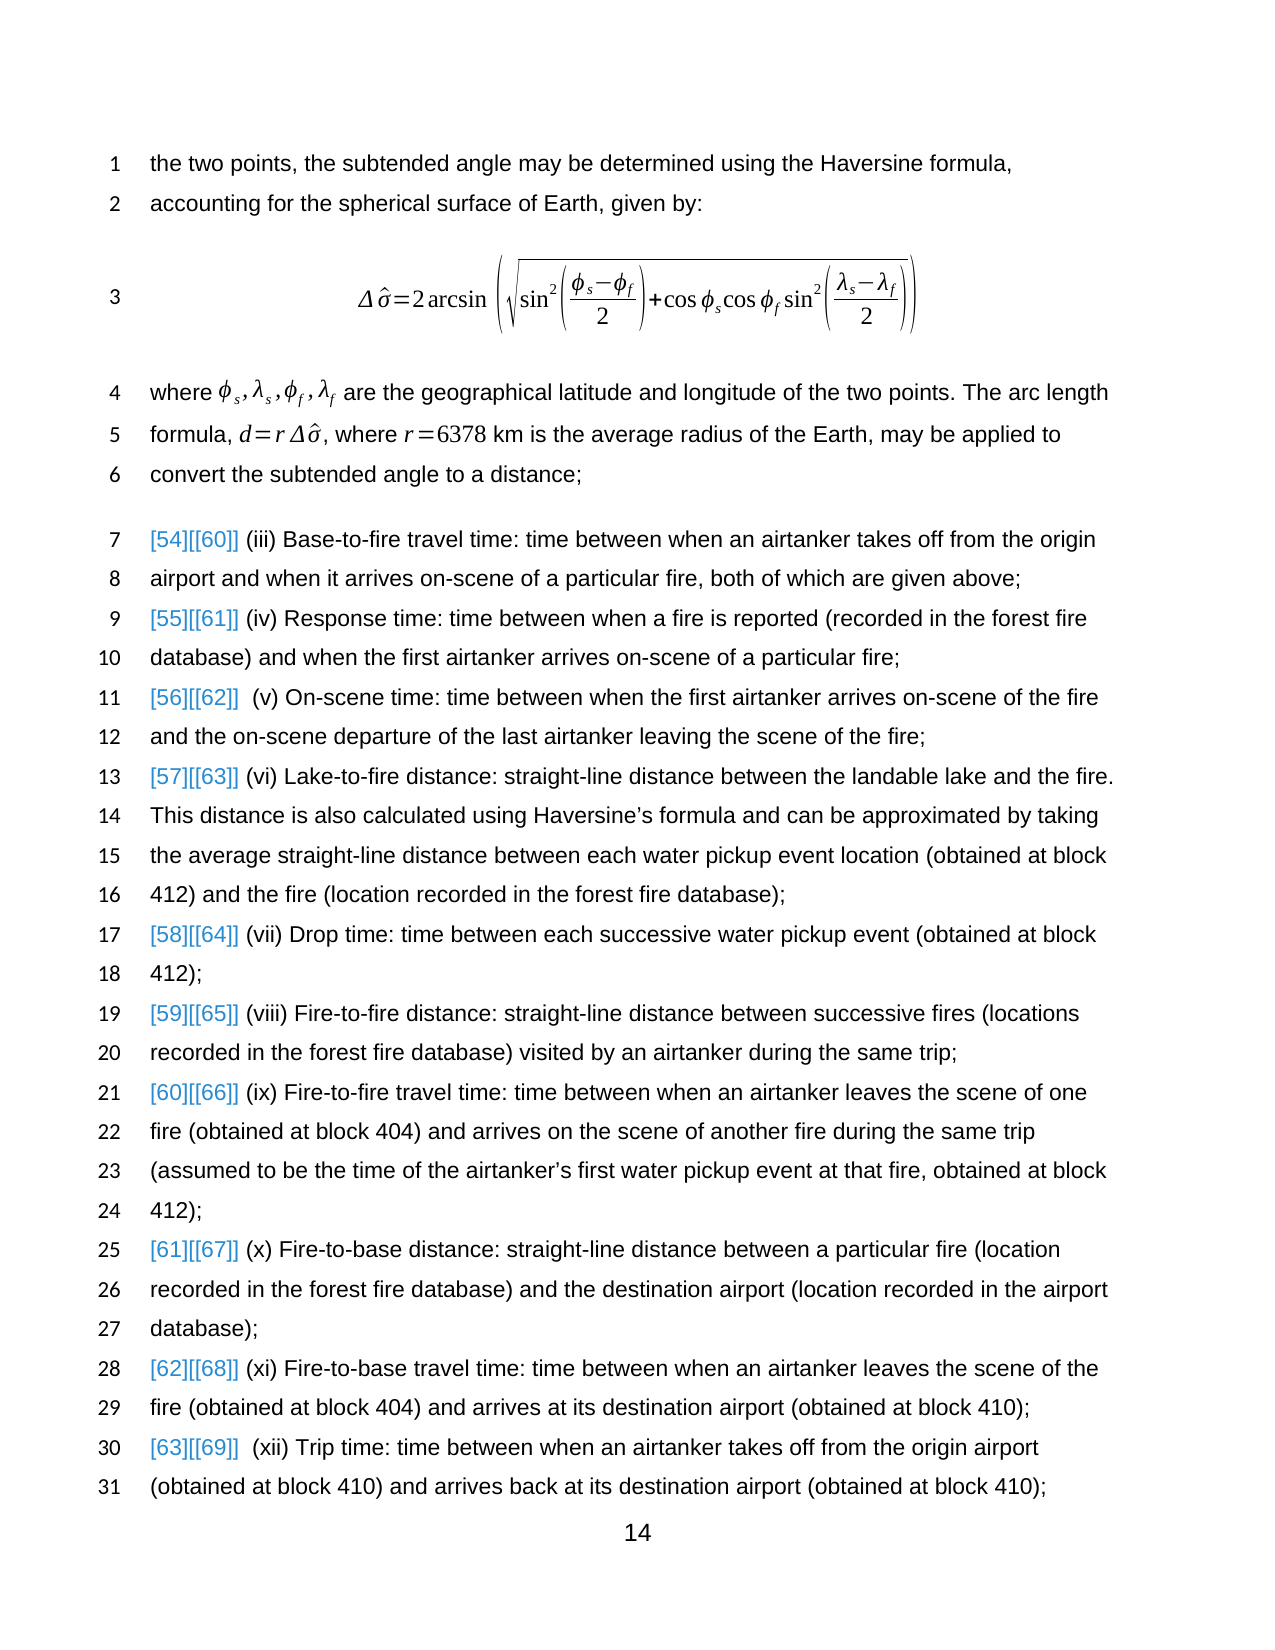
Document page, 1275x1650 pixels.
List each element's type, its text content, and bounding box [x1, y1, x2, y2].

list (vi) Lake-to-fire distance: straight-line distance between the landable lake and the fire. This distance is also calculated using Haversine’s formula and can be approximated by taking the average straight-line distance between each water pickup event location (obtained at block 412) and the fire (location recorded in the forest fire database); [150, 763, 1125, 907]
list (vii) Drop time: time between each successive water pickup event (obtained at block 412); [150, 921, 1125, 986]
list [150, 150, 1125, 216]
list (v) On-scene time: time between when the first airtanker arrives on-scene of the fire and the on-scene departure of the last airtanker leaving the scene of the fire; [150, 684, 1125, 749]
list (xii) Trip time: time between when an airtanker takes off from the origin airport (obtained at block 410) and arrives back at its destination airport (obtained at block 410); [150, 1434, 1125, 1500]
text where are the geographical latitude and longitude of the two points. The arc length formula, , where km is the average radius of the Earth, may be applied to convert the subtended angle to a distance; [150, 376, 1125, 488]
list (viii) Fire-to-fire distance: straight-line distance between successive fires (locations recorded in the forest fire database) visited by an airtanker during the same trip; [150, 999, 1125, 1065]
list (x) Fire-to-base distance: straight-line distance between a particular fire (location recorded in the forest fire database) and the destination airport (location recorded in the airport database); [150, 1236, 1125, 1342]
list (iii) Base-to-fire travel time: time between when an airtanker takes off from the origin airport and when it arrives on-scene of a particular fire, both of which are given above; [150, 526, 1125, 592]
list (xi) Fire-to-base travel time: time between when an airtanker leaves the scene of the fire (obtained at block 404) and arrives at its destination airport (obtained at block 410); [150, 1355, 1125, 1421]
list (iv) Response time: time between when a fire is reported (recorded in the forest fire database) and when the first airtanker arrives on-scene of a particular fire; [150, 605, 1125, 671]
list (ix) Fire-to-fire travel time: time between when an airtanker leaves the scene of one fire (obtained at block 404) and arrives on the scene of another fire during the same trip (assumed to be the time of the airtanker’s first water pickup event at that fire, obtained at block 412); [150, 1078, 1125, 1223]
